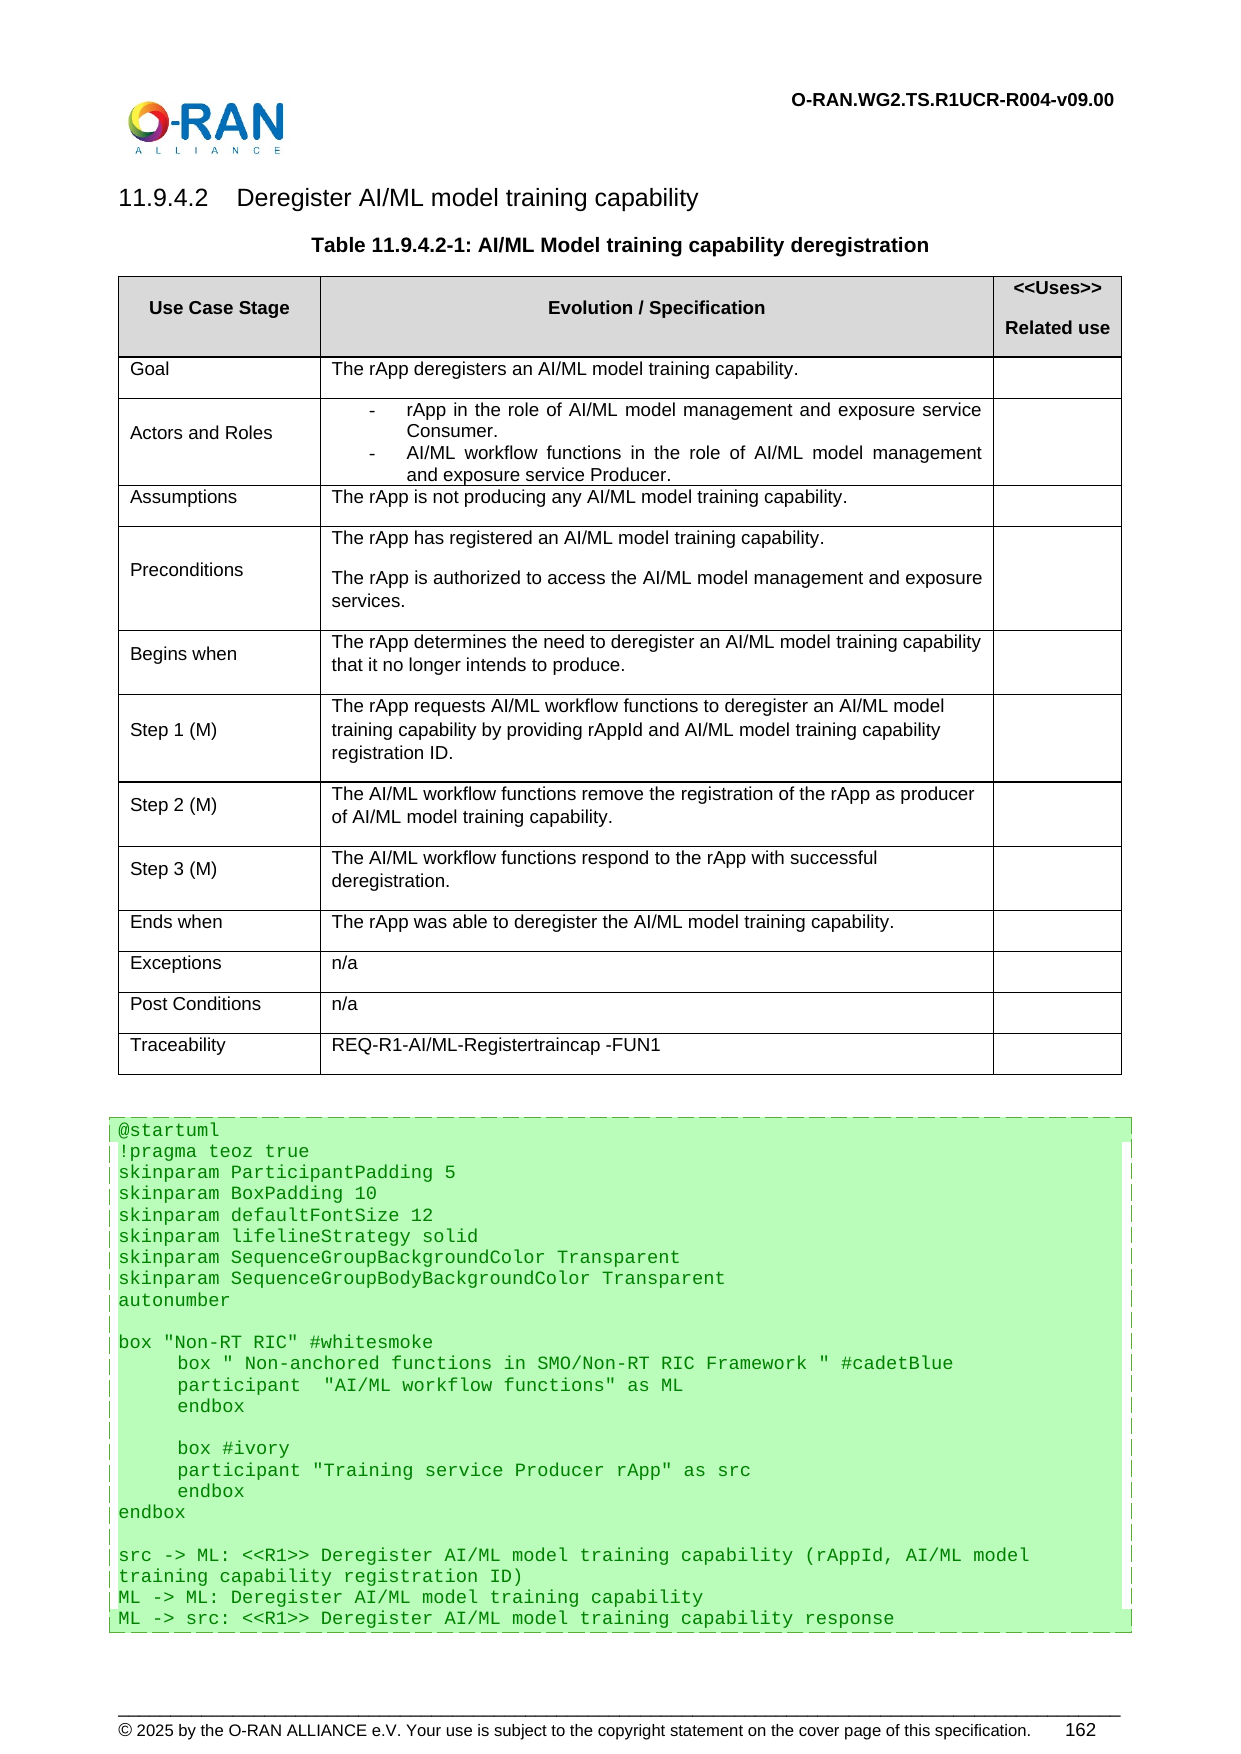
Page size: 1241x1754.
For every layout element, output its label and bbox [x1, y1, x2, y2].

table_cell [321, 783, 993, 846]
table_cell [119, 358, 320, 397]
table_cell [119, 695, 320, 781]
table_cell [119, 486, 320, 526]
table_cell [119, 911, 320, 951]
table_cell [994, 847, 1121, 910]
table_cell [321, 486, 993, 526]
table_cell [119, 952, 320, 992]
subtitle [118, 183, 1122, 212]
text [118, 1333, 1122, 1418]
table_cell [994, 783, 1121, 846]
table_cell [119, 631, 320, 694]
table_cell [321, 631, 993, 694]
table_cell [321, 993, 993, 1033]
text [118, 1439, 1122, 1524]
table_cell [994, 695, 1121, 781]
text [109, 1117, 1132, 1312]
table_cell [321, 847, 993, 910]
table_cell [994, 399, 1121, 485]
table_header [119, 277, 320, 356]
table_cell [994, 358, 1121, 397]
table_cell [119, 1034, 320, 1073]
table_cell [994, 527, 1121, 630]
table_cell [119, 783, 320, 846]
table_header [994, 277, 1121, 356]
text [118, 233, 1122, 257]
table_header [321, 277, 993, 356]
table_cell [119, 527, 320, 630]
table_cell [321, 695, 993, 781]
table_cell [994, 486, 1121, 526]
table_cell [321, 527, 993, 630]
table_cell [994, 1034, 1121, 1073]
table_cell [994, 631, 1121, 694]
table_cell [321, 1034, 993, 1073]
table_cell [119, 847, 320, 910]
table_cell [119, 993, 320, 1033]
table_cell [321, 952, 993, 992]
picture [118, 88, 297, 165]
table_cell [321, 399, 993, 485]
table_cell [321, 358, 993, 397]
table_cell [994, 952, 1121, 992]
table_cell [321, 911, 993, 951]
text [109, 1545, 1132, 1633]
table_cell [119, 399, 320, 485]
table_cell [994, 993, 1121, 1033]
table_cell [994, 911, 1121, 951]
